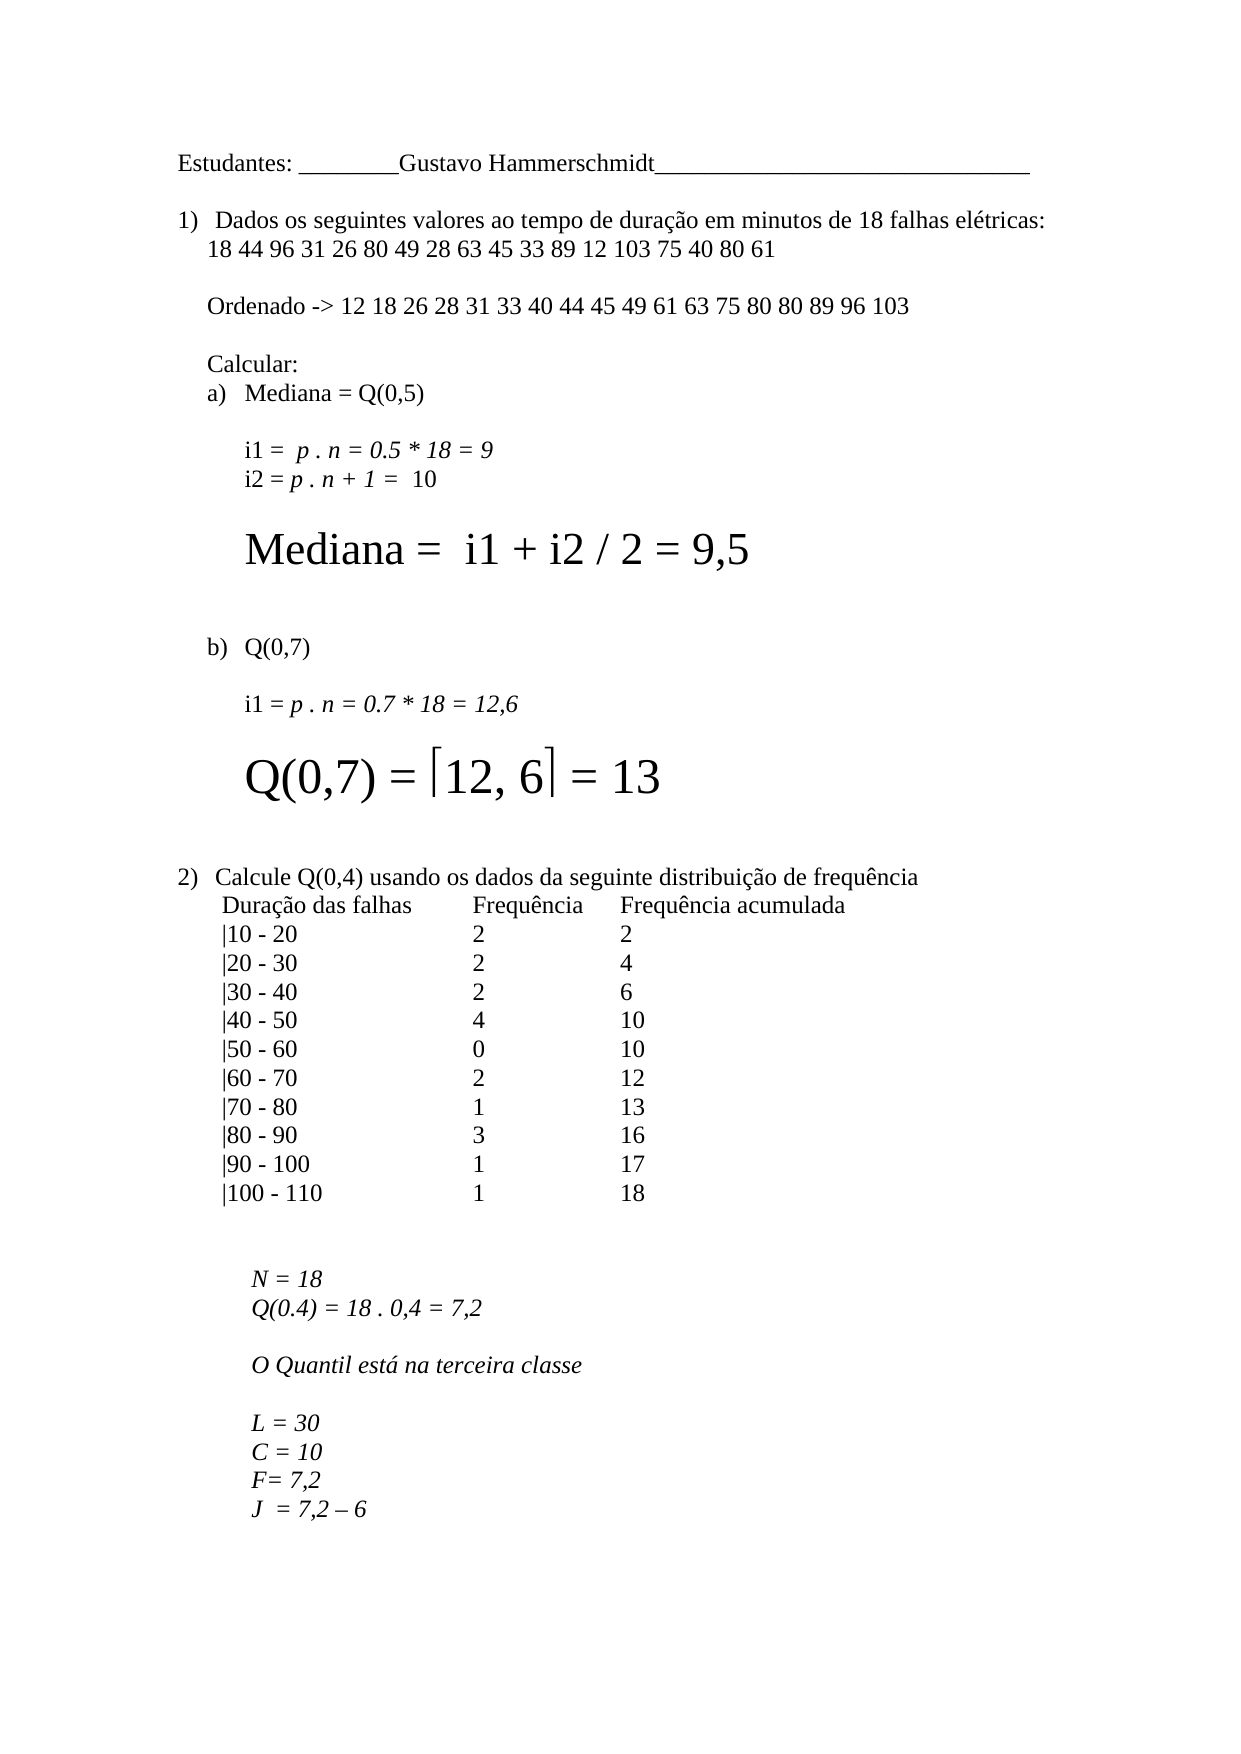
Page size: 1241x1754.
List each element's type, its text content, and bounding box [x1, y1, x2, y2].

text |80 - 90 3 16 [177, 1120, 1063, 1149]
text i1 = p . n = 0.7 * 18 = 12,6 [244, 689, 1063, 718]
text |20 - 30 2 4 [177, 948, 1063, 977]
text J = 7,2 – 6 [177, 1494, 1063, 1523]
text |70 - 80 1 13 [177, 1092, 1063, 1120]
text Ordenado -> 12 18 26 28 31 33 40 44 45 49 61 63 75 80 80 89 96 103 [207, 291, 1063, 320]
text Mediana = i1 + i2 / 2 = 9,5 [244, 521, 1063, 574]
text |90 - 100 1 17 [177, 1149, 1063, 1178]
text Q(0.4) = 18 . 0,4 = 7,2 [177, 1293, 1063, 1322]
text N = 18 [177, 1264, 1063, 1293]
text |50 - 60 0 10 [177, 1034, 1063, 1063]
text Duração das falhas Frequência Frequência acumulada [177, 890, 1063, 919]
text i1 = p . n = 0.5 * 18 = 9 [244, 435, 1063, 464]
text |40 - 50 4 10 [177, 1005, 1063, 1034]
text |100 - 110 1 18 [177, 1178, 1063, 1207]
list Q(0,7) [207, 632, 1063, 660]
text |30 - 40 2 6 [177, 977, 1063, 1005]
text |60 - 70 2 12 [177, 1063, 1063, 1092]
text C = 10 [177, 1437, 1063, 1465]
text |10 - 20 2 2 [177, 919, 1063, 948]
text Estudantes: ________Gustavo Hammerschmidt______________________________ [177, 148, 1063, 176]
text L = 30 [177, 1408, 1063, 1437]
text Q(0,7) = 12, 6 = 13 [244, 747, 1063, 804]
text F= 7,2 [177, 1465, 1063, 1494]
list Calcule Q(0,4) usando os dados da seguinte distribuição de frequência [177, 862, 1063, 890]
list Mediana = Q(0,5) [207, 378, 1063, 406]
text O Quantil está na terceira classe [177, 1350, 1063, 1379]
list Dados os seguintes valores ao tempo de duração em minutos de 18 falhas elétricas: [177, 205, 1063, 234]
text i2 = p . n + 1 = 10 [244, 464, 1063, 493]
text 18 44 96 31 26 80 49 28 63 45 33 89 12 103 75 40 80 61 [207, 234, 1063, 263]
text Calcular: [207, 349, 1063, 378]
